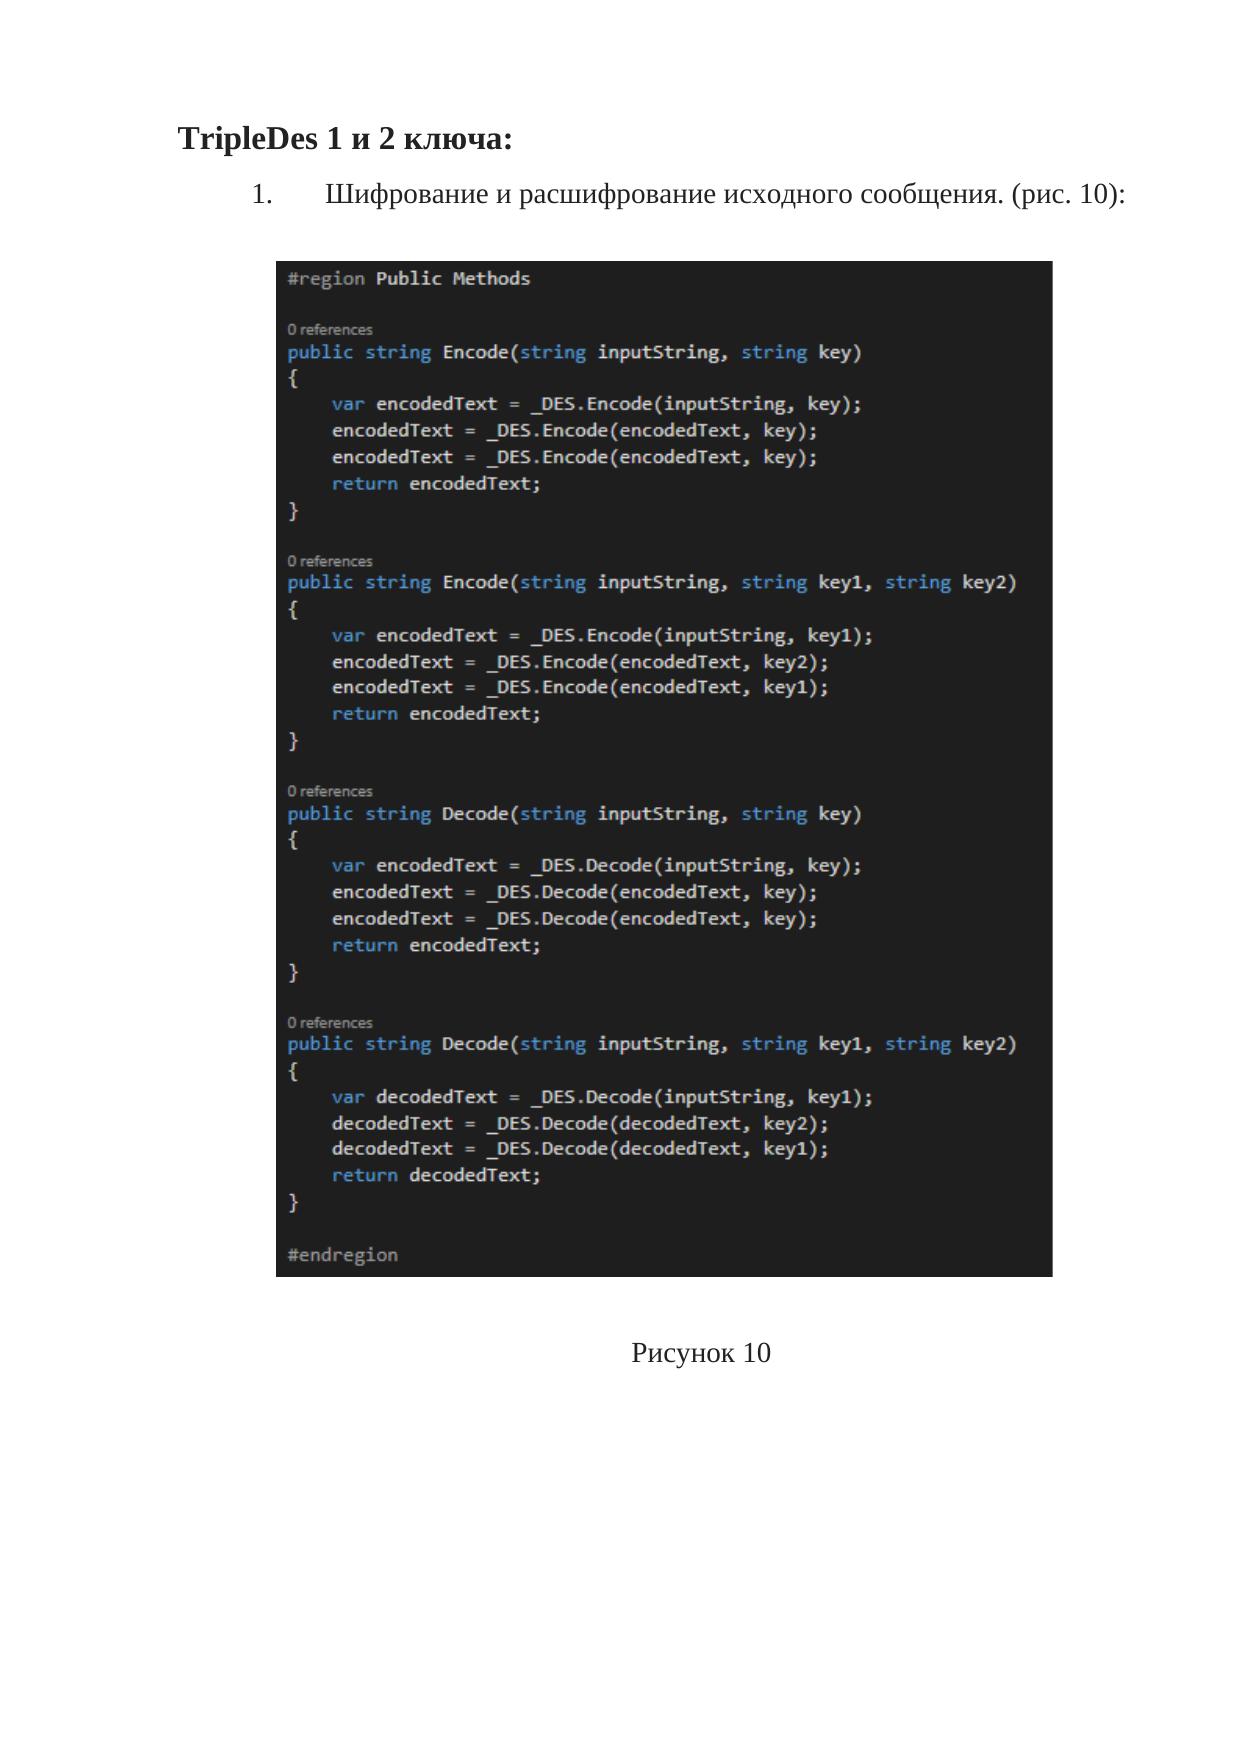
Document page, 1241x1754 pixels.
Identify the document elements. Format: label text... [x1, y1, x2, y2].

picture [276, 261, 1053, 1277]
text Рисунок 10 [177, 1335, 1152, 1369]
text TripleDes 1 и 2 ключа: [177, 118, 1152, 156]
text 1. Шифрование и расшифрование исходного сообщения. (рис. 10): [177, 176, 1152, 210]
